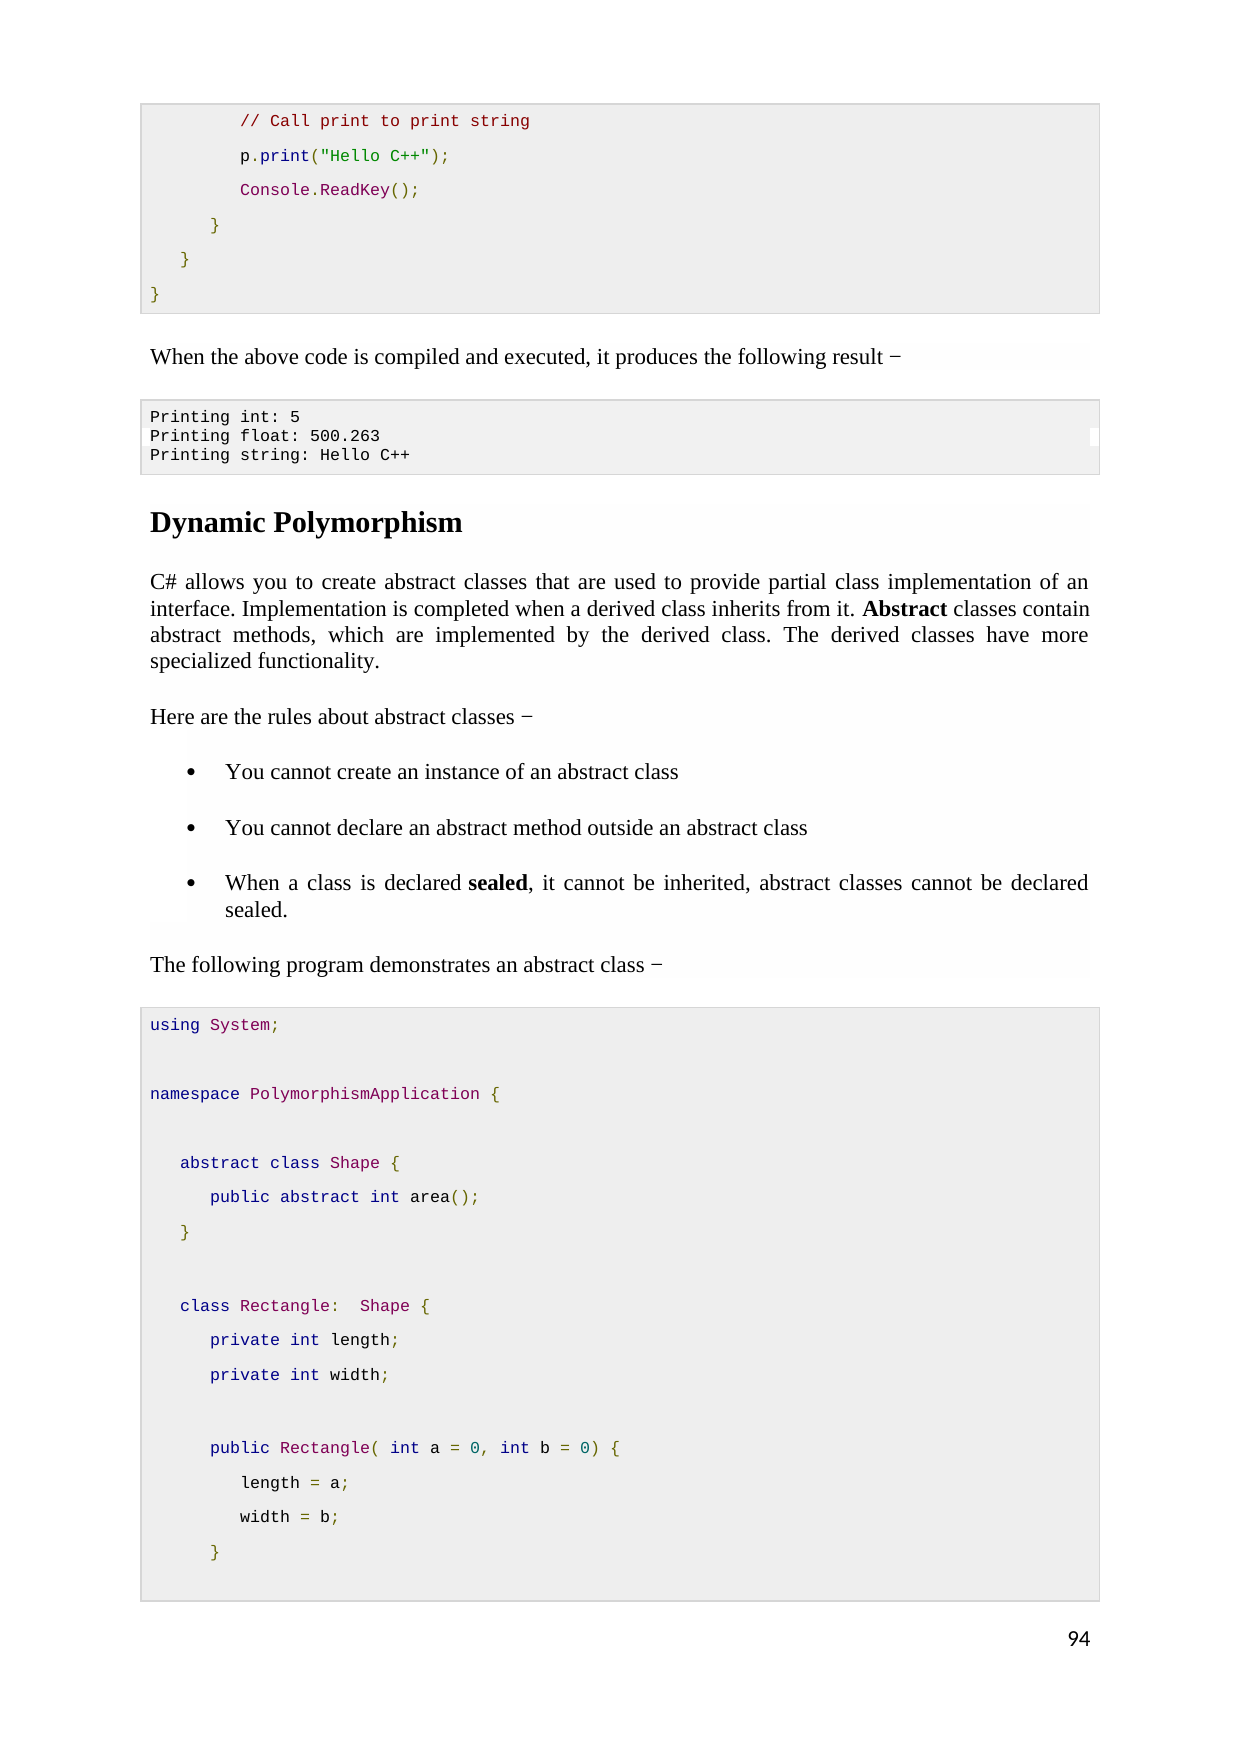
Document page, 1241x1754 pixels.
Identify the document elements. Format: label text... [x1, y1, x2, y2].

text } [142, 1533, 1099, 1562]
text The following program demonstrates an abstract class − [150, 951, 1090, 978]
text p.print("Hello C++"); [142, 138, 1099, 166]
text When the above code is compiled and executed, it produces the following result − [150, 343, 1090, 370]
text width = b; [142, 1499, 1099, 1528]
text } [142, 241, 1099, 270]
text public abstract int area(); [142, 1179, 1099, 1208]
subtitle Dynamic Polymorphism [150, 504, 1090, 539]
text private int width; [142, 1356, 1099, 1385]
text } [142, 276, 1099, 313]
text private int length; [142, 1322, 1099, 1351]
text using System; [142, 1008, 1099, 1036]
text Here are the rules about abstract classes − [150, 703, 1090, 729]
text length = a; [142, 1464, 1099, 1493]
list You cannot create an instance of an abstract class [187, 758, 1090, 785]
list You cannot declare an abstract method outside an abstract class [187, 814, 1090, 840]
text C# allows you to create abstract classes that are used to provide partial class implementation of an interface. Implementation is completed when a derived class inherits from it. Abstract classes contain abstract methods, which are implemented by the derived class. The derived classes have more specialized functionality. [150, 568, 1090, 674]
text abstract class Shape { [142, 1145, 1099, 1173]
text } [142, 1214, 1099, 1242]
text // Call print to print string [142, 105, 1099, 132]
text namespace PolymorphismApplication { [142, 1076, 1099, 1104]
list When a class is declared sealed, it cannot be inherited, abstract classes cannot be declared sealed. [187, 869, 1090, 922]
text Console.ReadKey(); [142, 172, 1099, 201]
text Printing string: Hello C++ [142, 437, 1099, 474]
text } [142, 207, 1099, 235]
text class Rectangle: Shape { [142, 1287, 1099, 1316]
text public Rectangle( int a = 0, int b = 0) { [142, 1430, 1099, 1459]
text Printing int: 5 [142, 401, 1099, 428]
